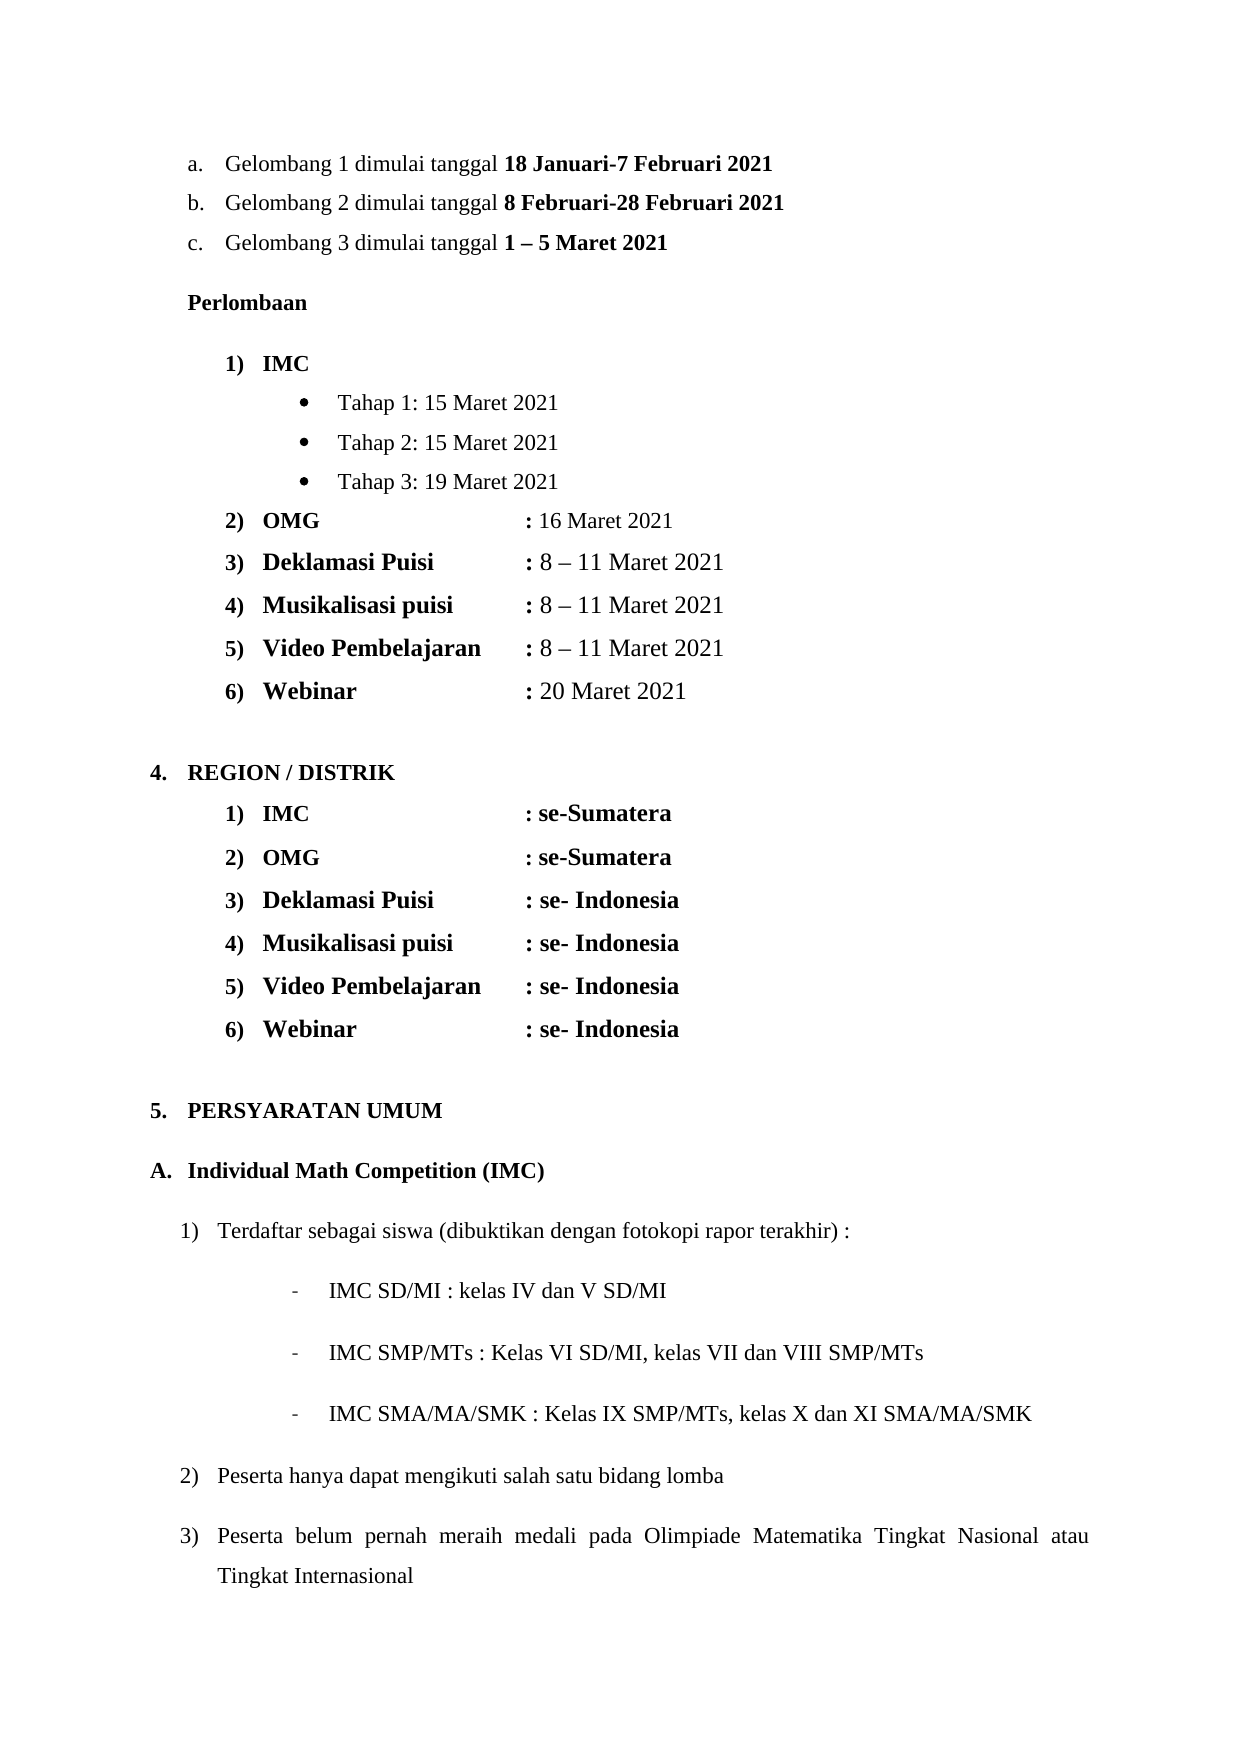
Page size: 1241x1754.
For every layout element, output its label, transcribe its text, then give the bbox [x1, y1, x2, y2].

list Musikalisasi puisi : se- Indonesia [225, 928, 1090, 957]
list OMG : 16 Maret 2021 [225, 507, 1090, 534]
list IMC [225, 349, 1090, 376]
list Deklamasi Puisi : se- Indonesia [225, 885, 1090, 913]
list IMC SMP/MTs : Kelas VI SD/MI, kelas VII dan VIII SMP/MTs [291, 1339, 1090, 1366]
list Tahap 2: 15 Maret 2021 [300, 428, 1090, 455]
text Perlombaan [187, 289, 1090, 316]
list Gelombang 2 dimulai tanggal 8 Februari-28 Februari 2021 [187, 189, 1090, 216]
list Individual Math Competition (IMC) [150, 1157, 1090, 1183]
list Webinar : se- Indonesia [225, 1014, 1090, 1043]
list Tahap 3: 19 Maret 2021 [300, 468, 1090, 494]
list Terdaftar sebagai siswa (dibuktikan dengan fotokopi rapor terakhir) : [179, 1217, 1090, 1244]
list Deklamasi Puisi : 8 – 11 Maret 2021 [225, 547, 1090, 576]
list IMC SMA/MA/SMK : Kelas IX SMP/MTs, kelas X dan XI SMA/MA/SMK [291, 1401, 1090, 1428]
list REGION / DISTRIK [150, 759, 1090, 785]
list Video Pembelajaran : se- Indonesia [225, 971, 1090, 1000]
list OMG : se-Sumatera [225, 842, 1090, 870]
list Gelombang 1 dimulai tanggal 18 Januari-7 Februari 2021 [187, 150, 1090, 176]
list Peserta belum pernah meraih medali pada Olimpiade Matematika Tingkat Nasional atau Tingkat Internasional [179, 1522, 1090, 1588]
list PERSYARATAN UMUM [150, 1097, 1090, 1123]
list Gelombang 3 dimulai tanggal 1 – 5 Maret 2021 [187, 229, 1090, 255]
list Tahap 1: 15 Maret 2021 [300, 389, 1090, 415]
list IMC SD/MI : kelas IV dan V SD/MI [291, 1278, 1090, 1305]
list IMC : se-Sumatera [225, 798, 1090, 827]
list Peserta hanya dapat mengikuti salah satu bidang lomba [179, 1462, 1090, 1488]
list Video Pembelajaran : 8 – 11 Maret 2021 [225, 633, 1090, 662]
list Musikalisasi puisi : 8 – 11 Maret 2021 [225, 590, 1090, 619]
list Webinar : 20 Maret 2021 [225, 676, 1090, 705]
